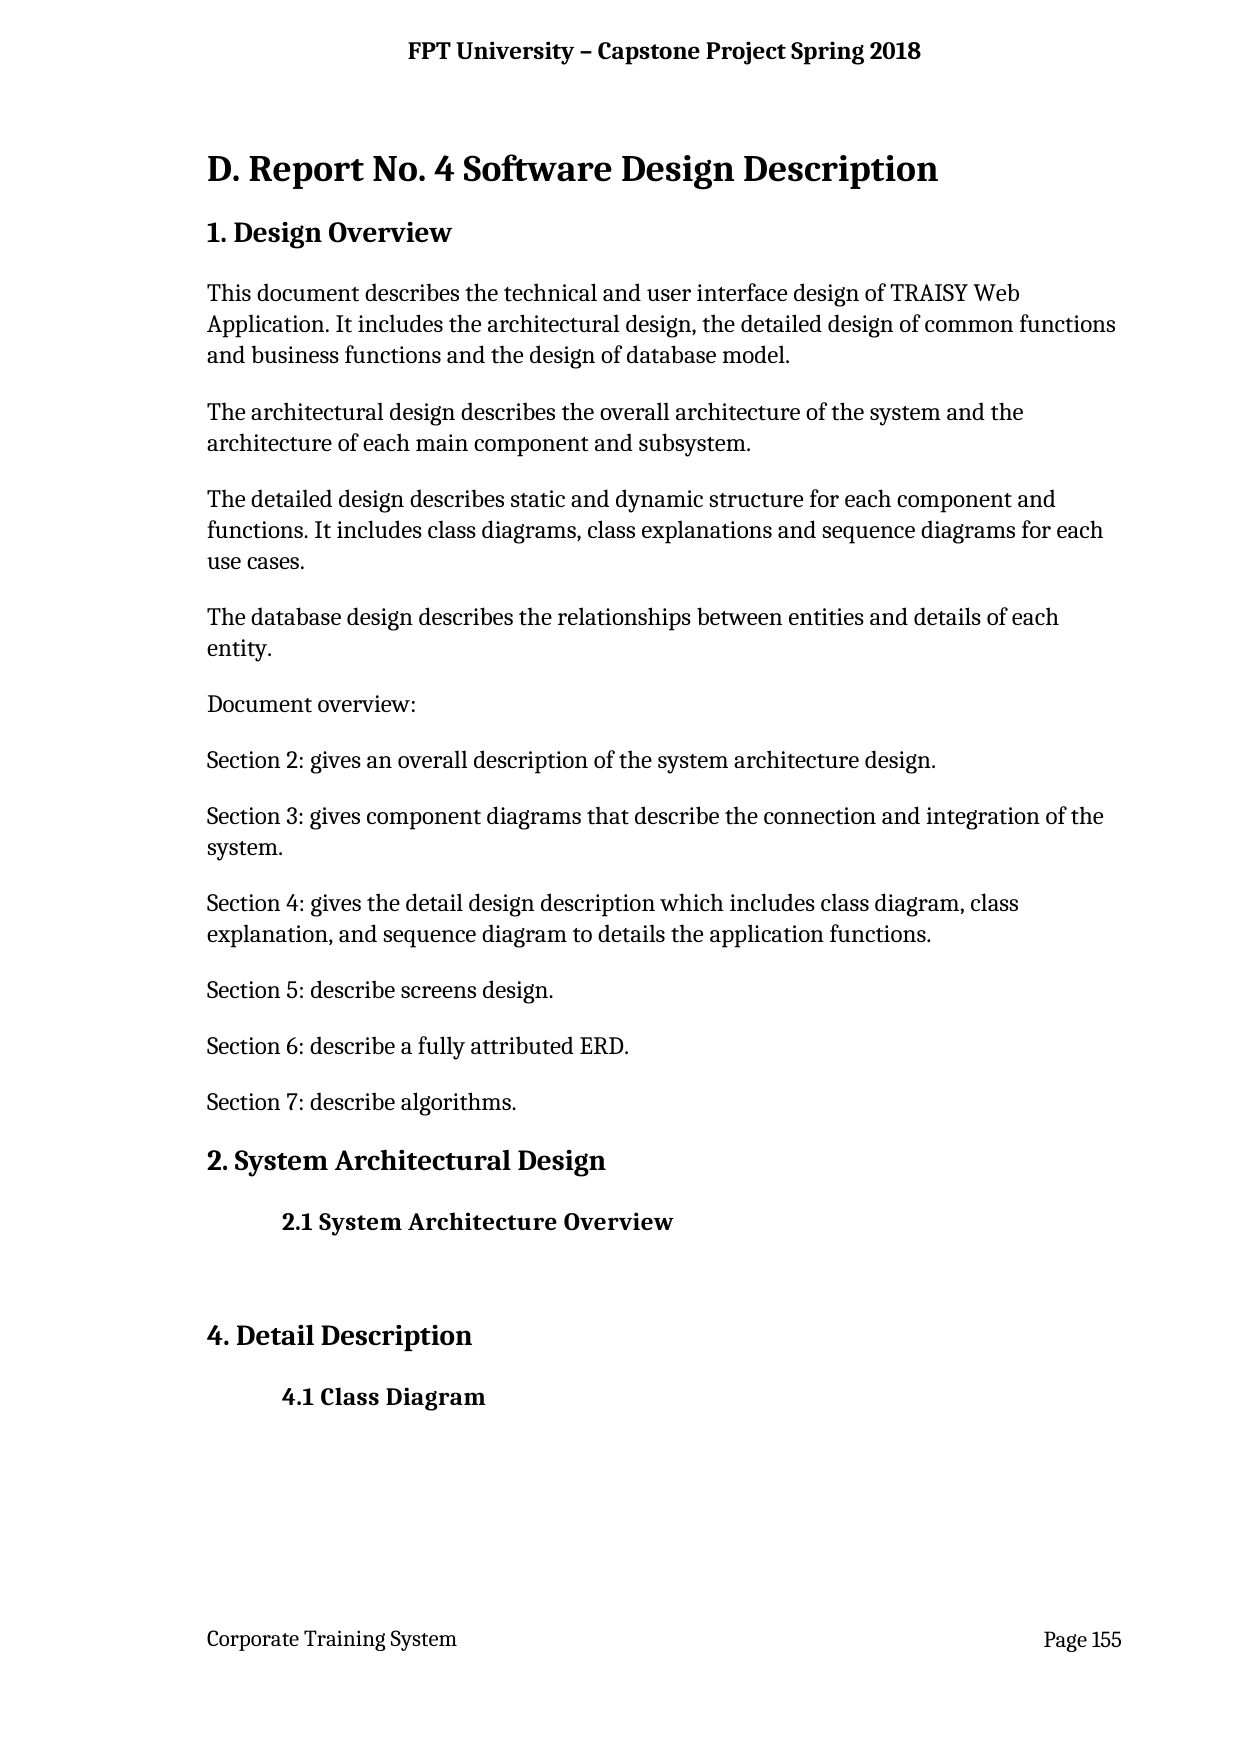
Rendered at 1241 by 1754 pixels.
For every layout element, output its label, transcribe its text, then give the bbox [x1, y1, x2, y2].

subtitle D. Report No. 4 Software Design Description [207, 148, 1124, 191]
text 4.1 Class Diagram [282, 1383, 1122, 1412]
text Section 4: gives the detail design description which includes class diagram, class explanation, and sequence diagram to details the application functions. [207, 889, 1122, 949]
text Section 6: describe a fully attributed ERD. [207, 1032, 1122, 1061]
text The detailed design describes static and dynamic structure for each component and functions. It includes class diagrams, class explanations and sequence diagrams for each use cases. [207, 484, 1122, 575]
text Section 5: describe screens design. [207, 976, 1122, 1005]
text This document describes the technical and user interface design of TRAISY Web Application. It includes the architectural design, the detailed design of common functions and business functions and the design of database model. [207, 279, 1122, 370]
text The architectural design describes the overall architecture of the system and the architecture of each main component and subsystem. [207, 397, 1122, 457]
text 2.1 System Architecture Overview [282, 1208, 1122, 1236]
text Section 2: gives an overall description of the system architecture design. [207, 746, 1122, 774]
text 1. Design Overview [207, 216, 1122, 249]
text Section 7: describe algorithms. [207, 1088, 1122, 1117]
text Document overview: [207, 690, 1122, 718]
text 2. System Architectural Design [207, 1144, 1122, 1178]
text The database design describes the relationships between entities and details of each entity. [207, 603, 1122, 662]
text 4. Detail Description [207, 1319, 1122, 1353]
text Section 3: gives component diagrams that describe the connection and integration of the system. [207, 802, 1122, 862]
